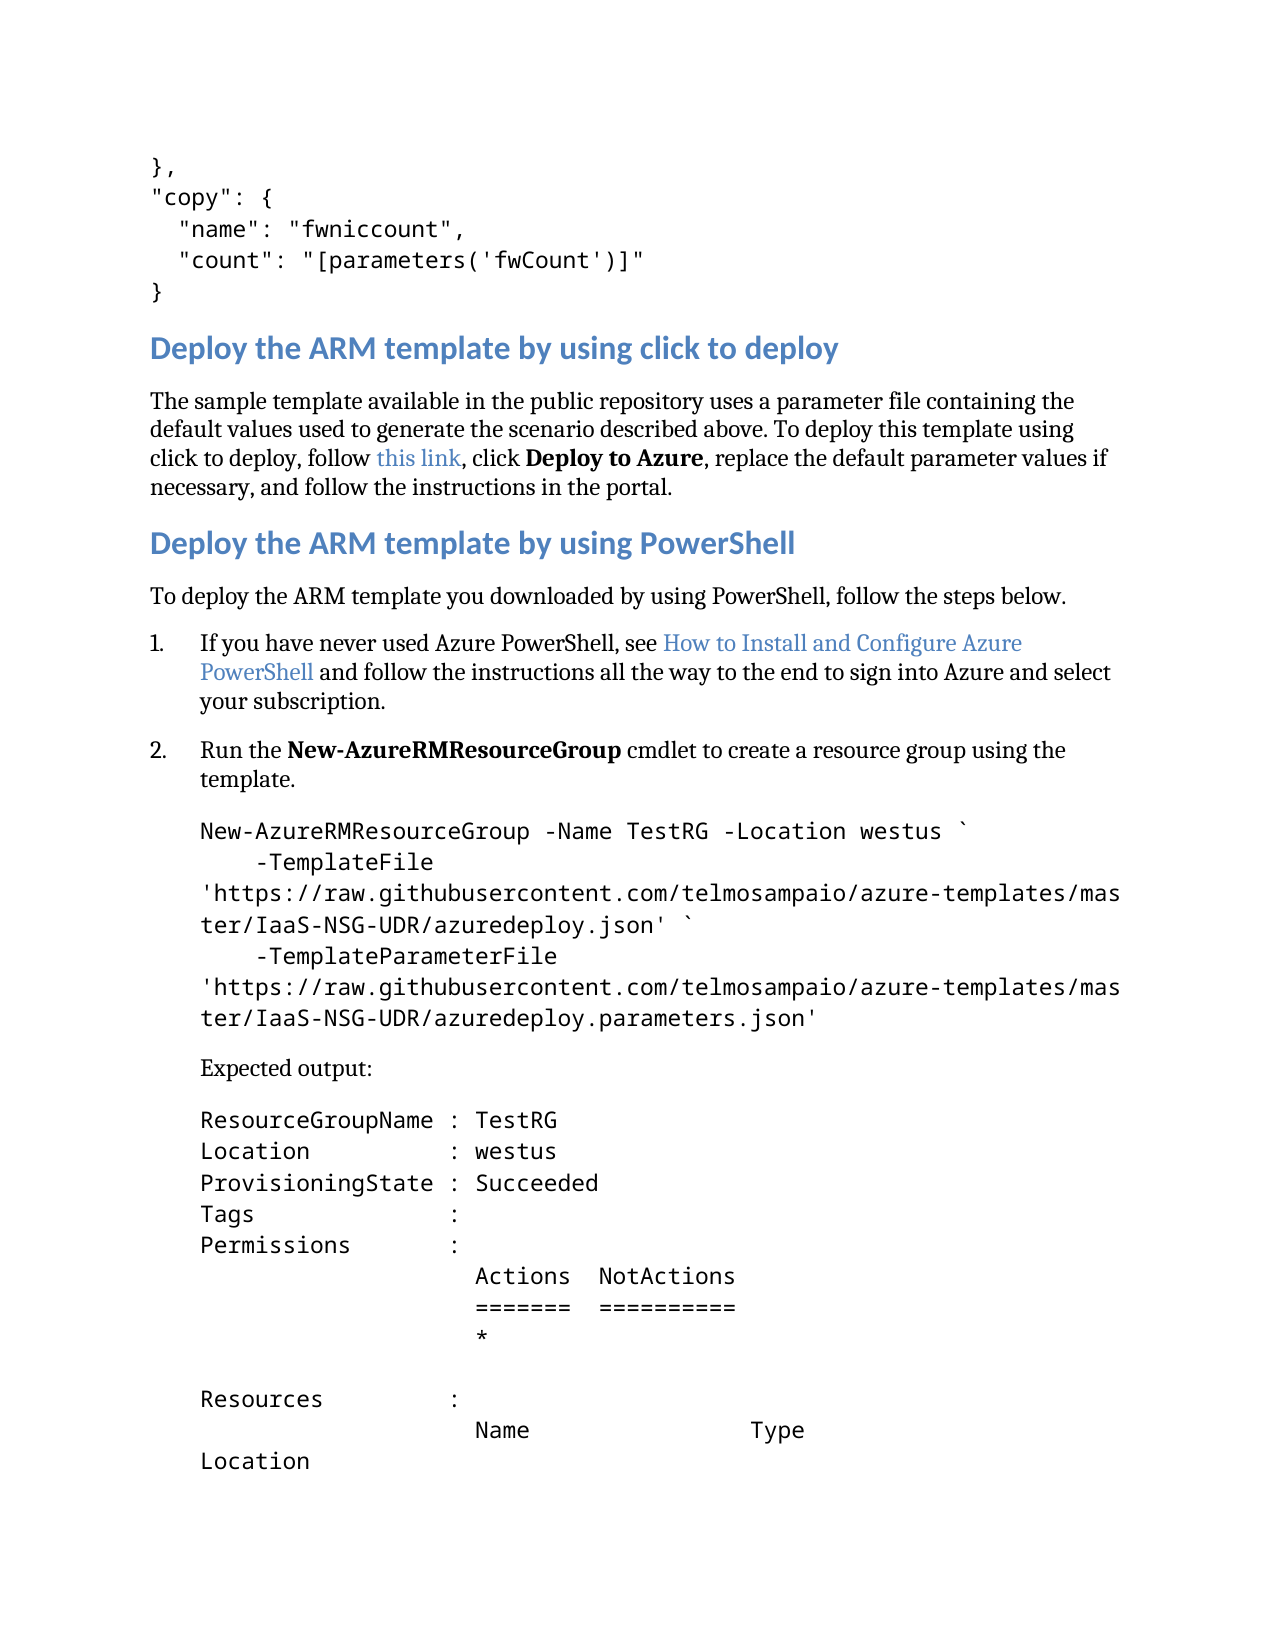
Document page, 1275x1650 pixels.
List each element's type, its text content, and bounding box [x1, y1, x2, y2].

list Expected output: [150, 1054, 1125, 1083]
list If you have never used Azure PowerShell, see How to Install and Configure Azure PowerShell and follow the instructions all the way to the end to sign into Azure and select your subscription. [150, 629, 1125, 716]
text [150, 150, 1125, 306]
subtitle Deploy the ARM template by using click to deploy [150, 327, 1125, 368]
subtitle Deploy the ARM template by using PowerShell [150, 522, 1125, 563]
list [150, 1104, 1125, 1476]
list New-AzureRMResourceGroup -Name TestRG -Location westus ` -TemplateFile 'https://raw.githubusercontent.com/telmosampaio/azure-templates/master/IaaS-NSG-UDR/azuredeploy.json' ` -TemplateParameterFile 'https://raw.githubusercontent.com/telmosampaio/azure-templates/master/IaaS-NSG-UDR/azuredeploy.parameters.json' [150, 815, 1125, 1033]
list Run the New-AzureRMResourceGroup cmdlet to create a resource group using the template. [150, 736, 1125, 794]
text The sample template available in the public repository uses a parameter file containing the default values used to generate the scenario described above. To deploy this template using click to deploy, follow this link, click Deploy to Azure, replace the default parameter values if necessary, and follow the instructions in the portal. [150, 387, 1125, 502]
text To deploy the ARM template you downloaded by using PowerShell, follow the steps below. [150, 582, 1125, 611]
